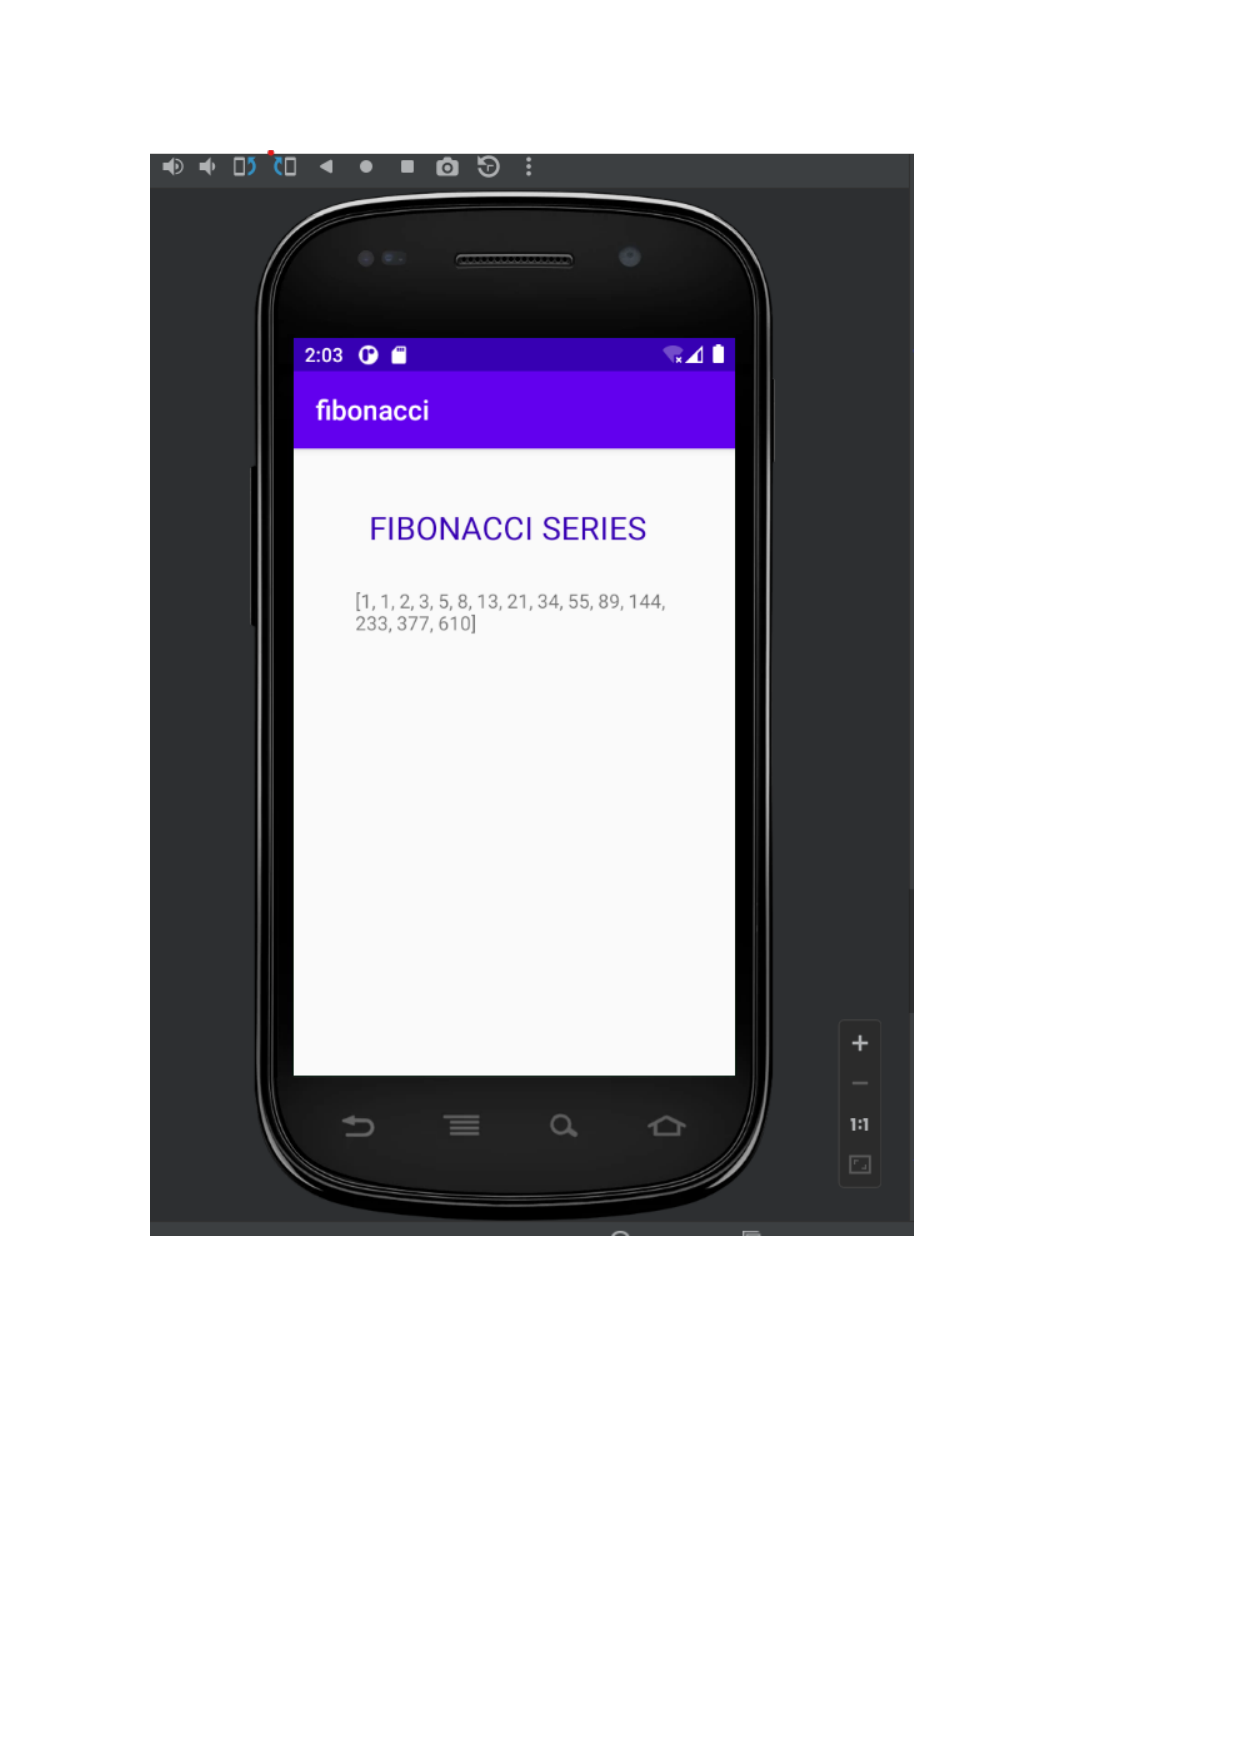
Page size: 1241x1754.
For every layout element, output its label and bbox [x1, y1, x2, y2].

picture [150, 150, 914, 1236]
